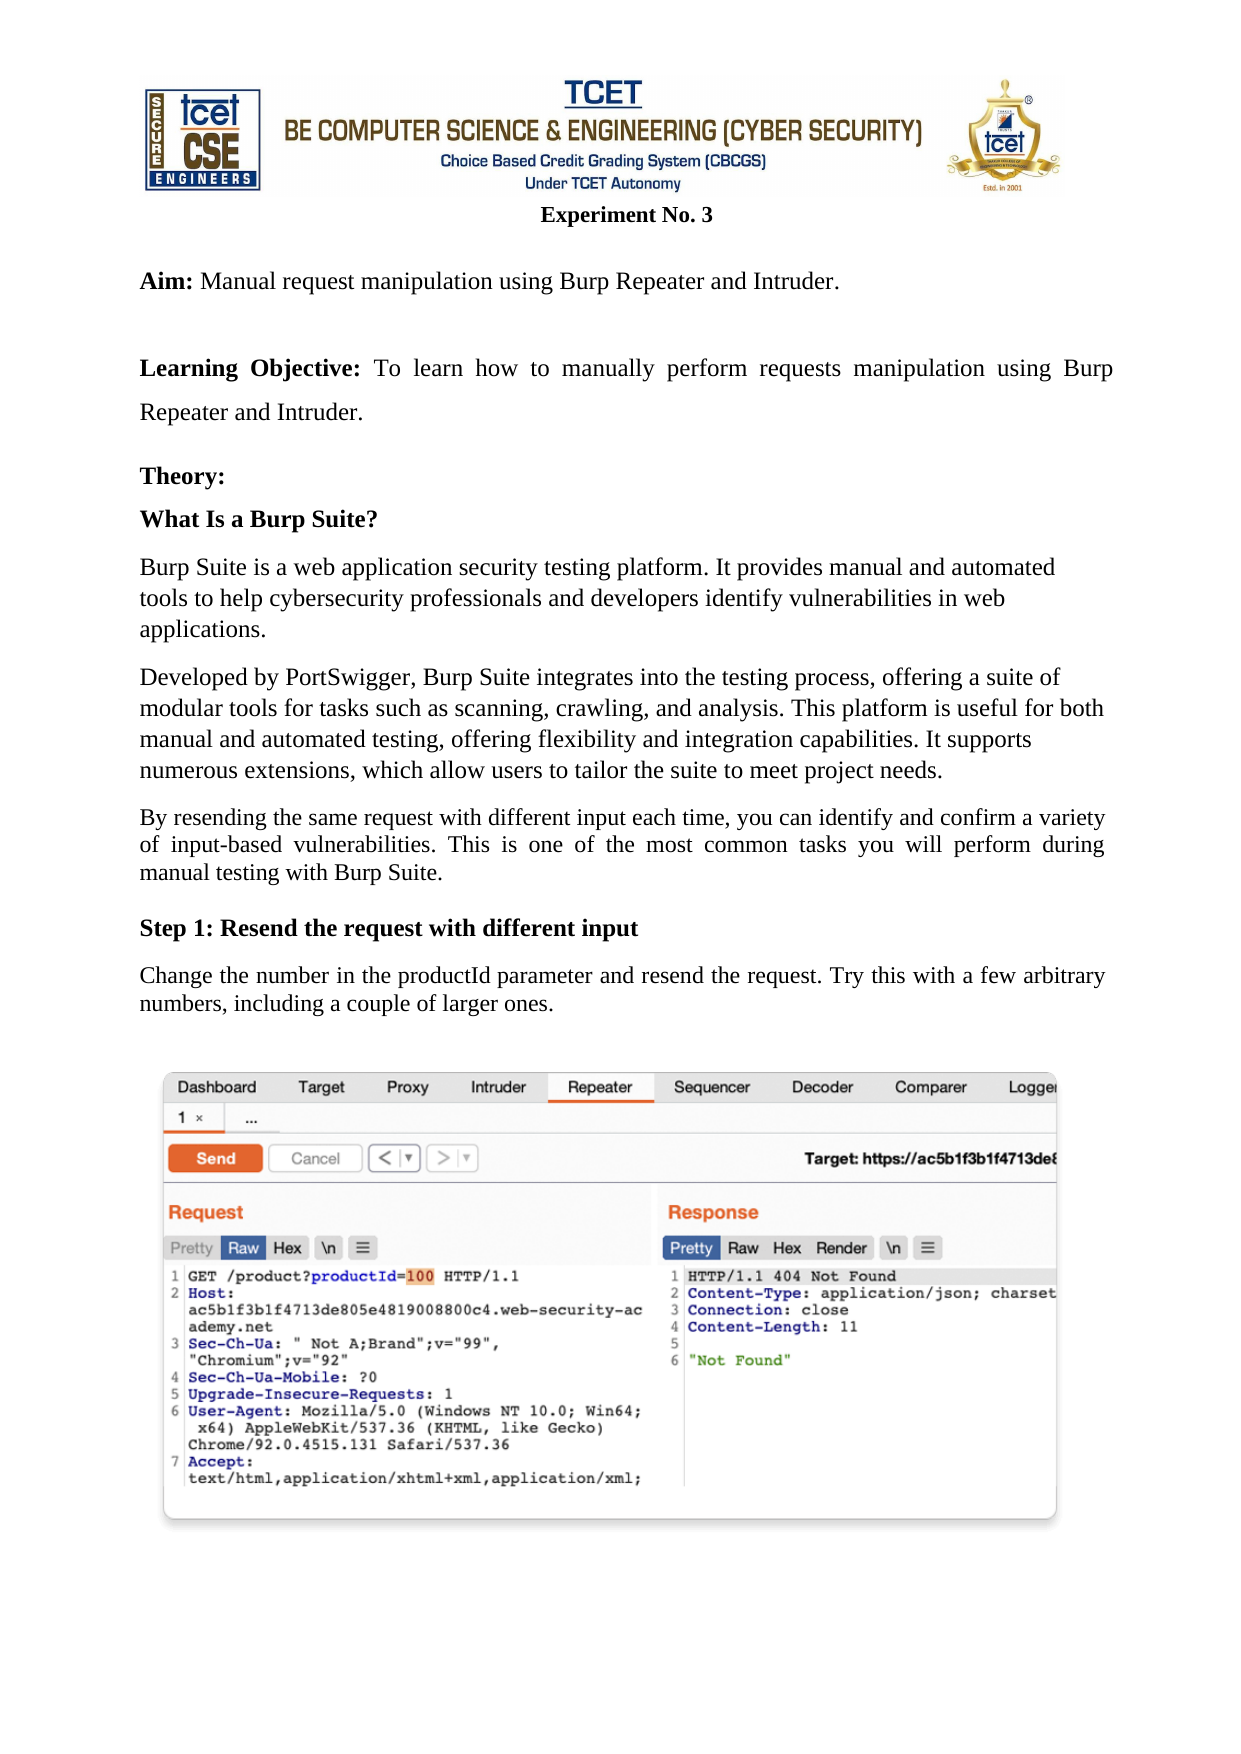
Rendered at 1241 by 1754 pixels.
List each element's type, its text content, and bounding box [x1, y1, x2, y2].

text Developed by PortSwigger, Burp Suite integrates into the testing process, offering a suite of modular tools for tasks such as scanning, crawling, and analysis. This platform is useful for both manual and automated testing, offering flexibility and integration capabilities. It supports numerous extensions, which allow users to tailor the suite to meet project needs. [139, 662, 1107, 784]
picture [139, 1043, 1080, 1563]
subtitle Experiment No. 3 [139, 201, 1114, 227]
picture [139, 75, 1066, 197]
text What Is a Burp Suite? [139, 504, 1107, 533]
text By resending the same request with different input each time, you can identify and confirm a variety of input-based vulnerabilities. This is one of the most common tasks you will perform during manual testing with Burp Suite. [139, 803, 1107, 886]
text Aim: Manual request manipulation using Burp Repeater and Intruder. [139, 266, 1114, 295]
text Burp Suite is a web application security testing platform. It provides manual and automated tools to help cybersecurity professionals and developers identify vulnerabilities in web applications. [139, 552, 1107, 643]
text Learning Objective: To learn how to manually perform requests manipulation using Burp Repeater and Intruder. [139, 353, 1114, 425]
subtitle Theory: [139, 461, 1114, 490]
text Step 1: Resend the request with different input [139, 913, 1107, 942]
text Change the number in the productId parameter and resend the request. Try this with a few arbitrary numbers, including a couple of larger ones. [139, 961, 1107, 1016]
